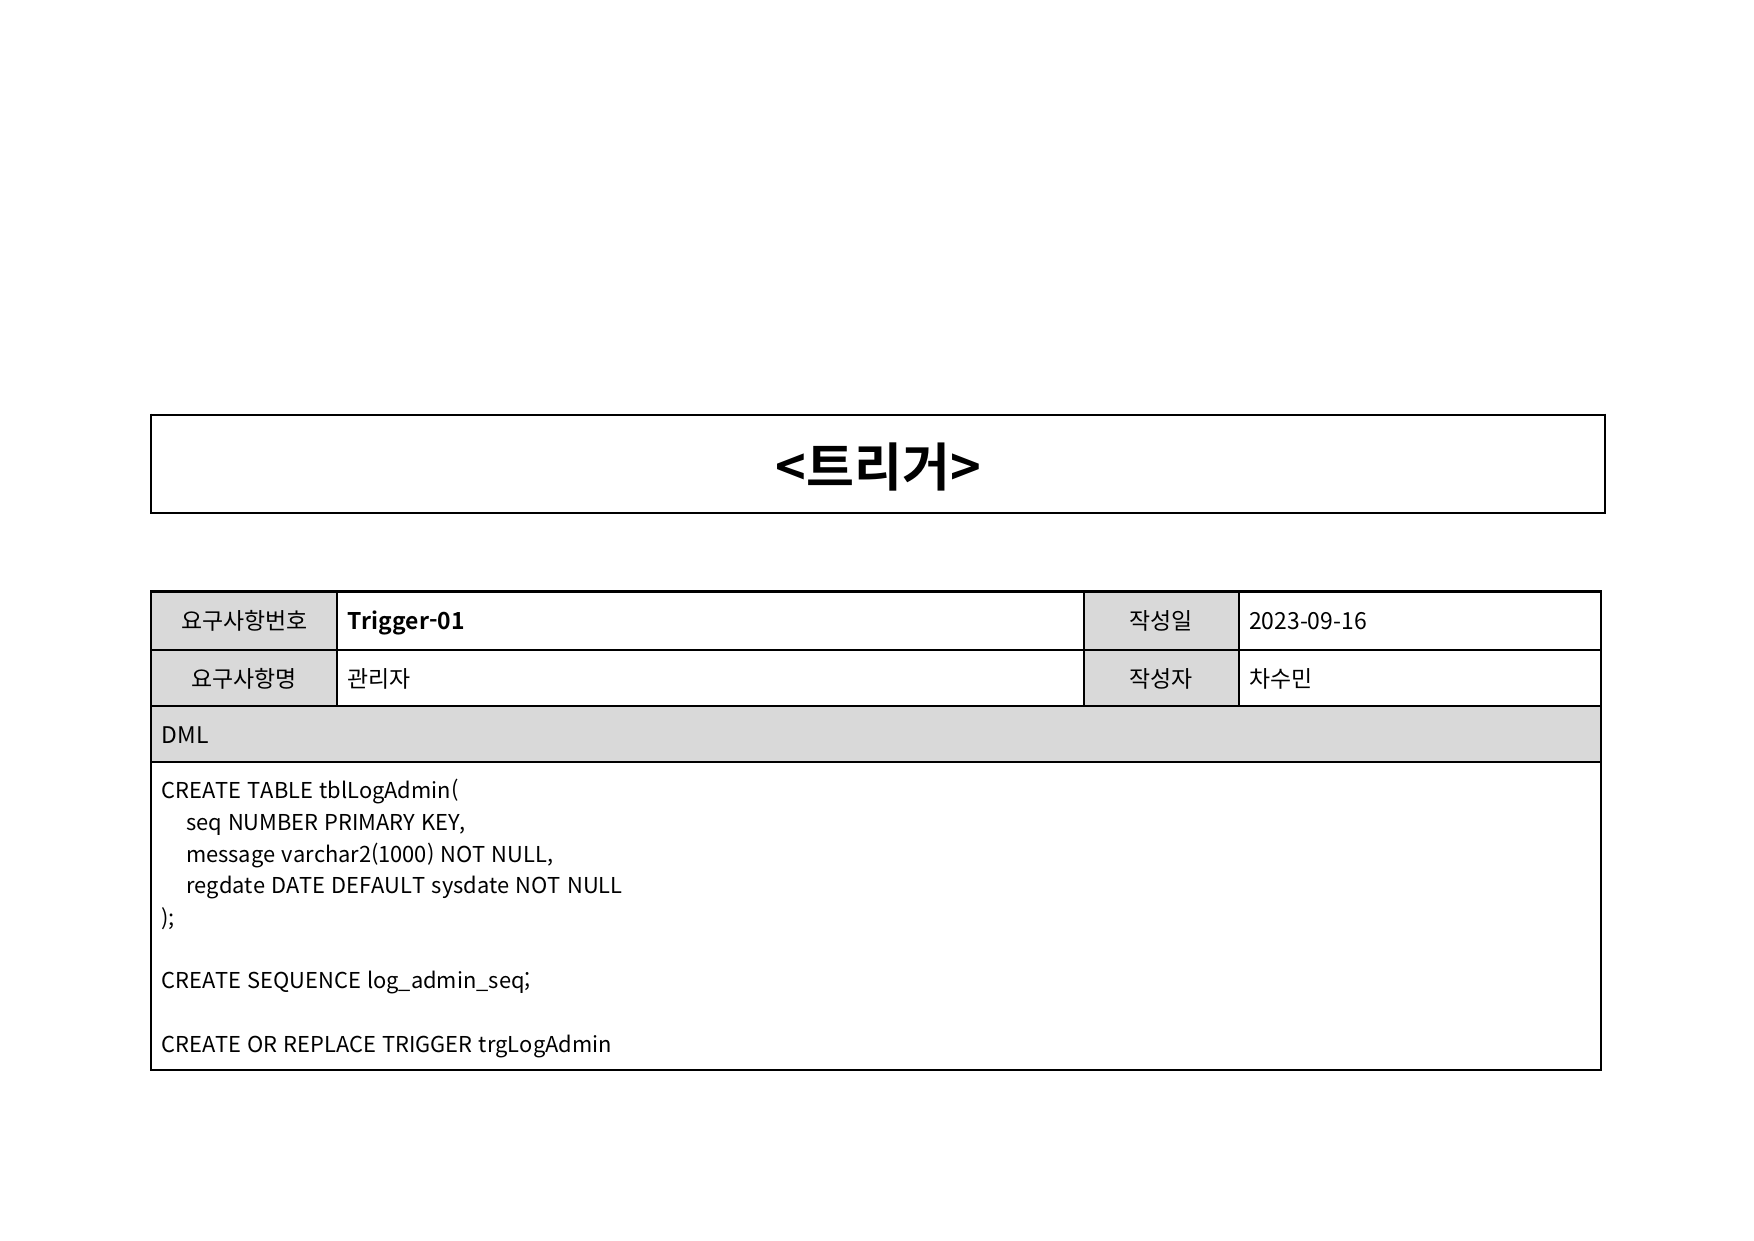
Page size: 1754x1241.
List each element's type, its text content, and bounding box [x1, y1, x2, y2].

table_header [152, 416, 1604, 512]
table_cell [152, 763, 1600, 1069]
table_cell 요구사항명 [152, 651, 336, 705]
table_header 2023-09-16 [1240, 593, 1600, 649]
table_cell 차수민 [1240, 651, 1600, 705]
table_header 작성일 [1085, 593, 1238, 649]
table_header Trigger-01 [338, 593, 1083, 649]
table_cell 작성자 [1085, 651, 1238, 705]
table_header 요구사항번호 [152, 593, 336, 649]
table_cell DML [152, 707, 1600, 761]
table_cell 관리자 [338, 651, 1083, 705]
